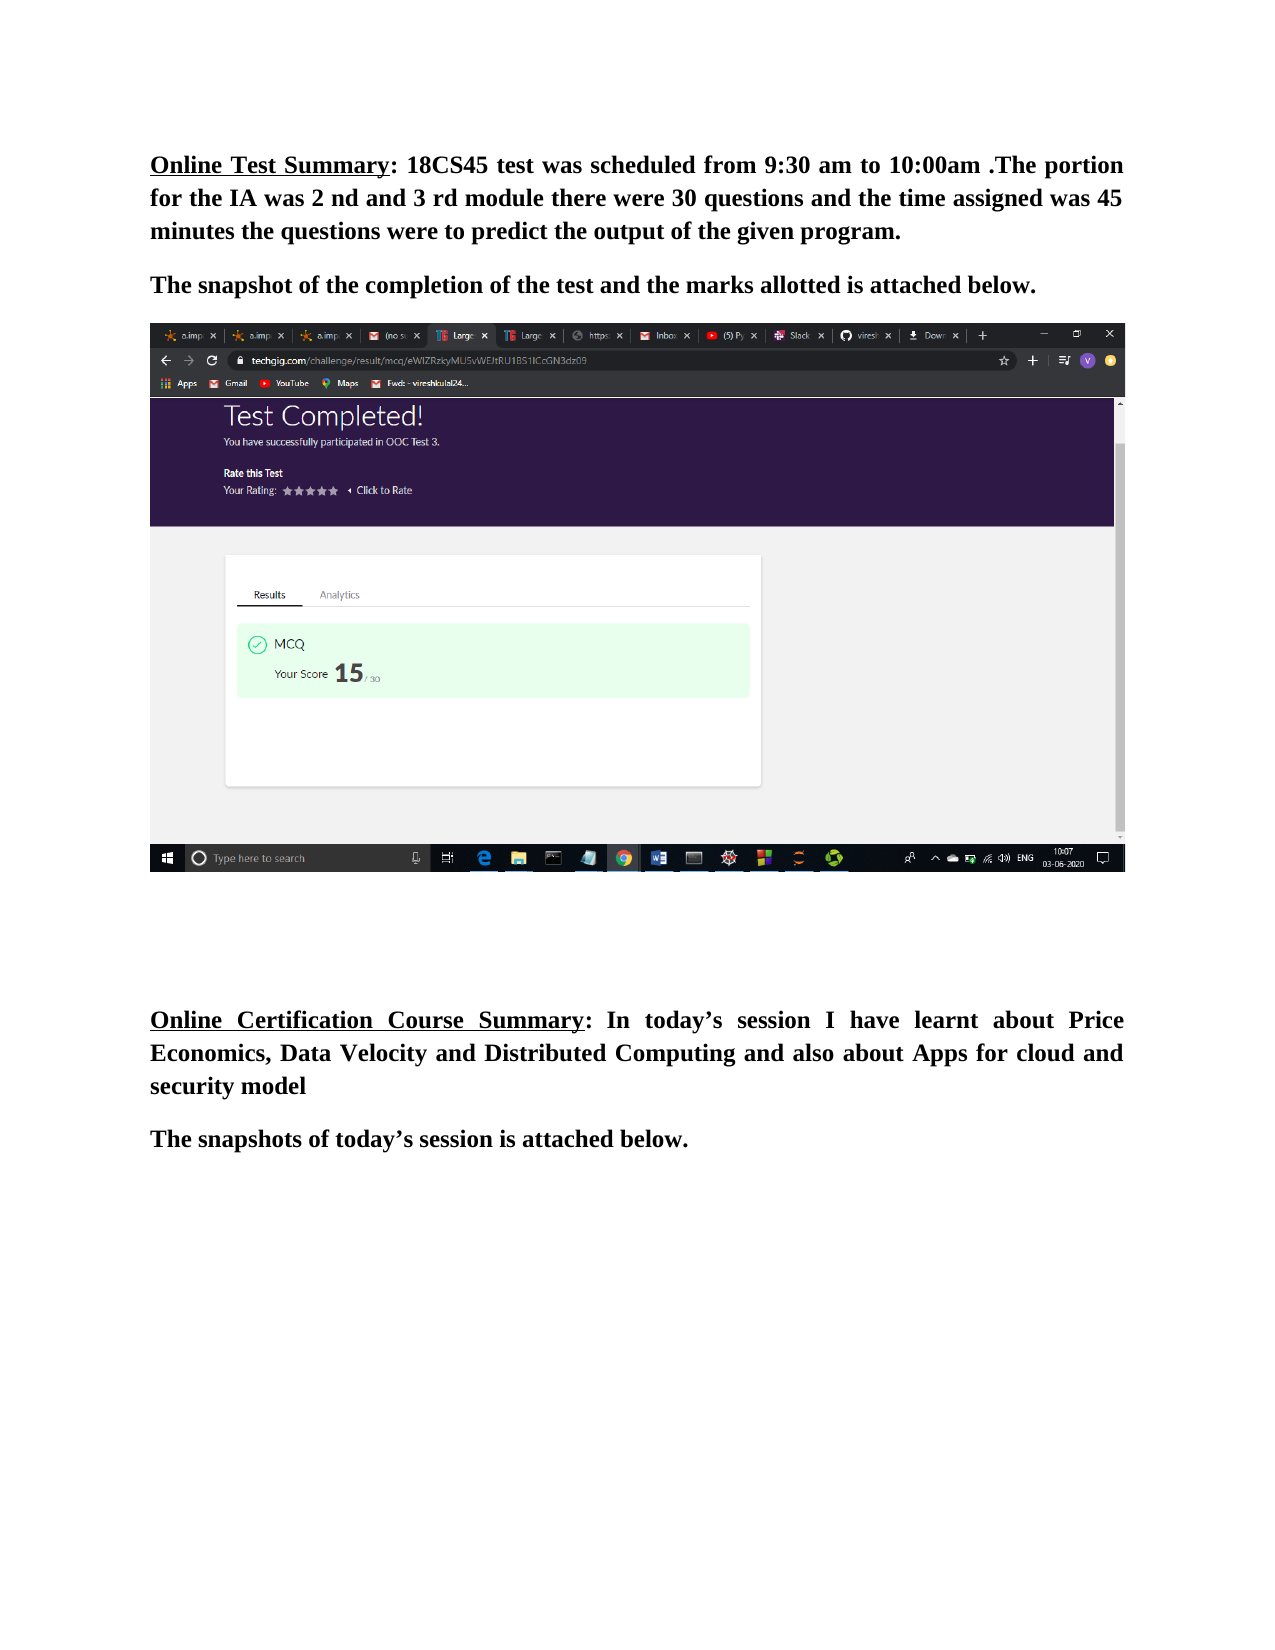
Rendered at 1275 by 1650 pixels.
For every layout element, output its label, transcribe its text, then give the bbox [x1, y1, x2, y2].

text The snapshot of the completion of the test and the marks allotted is attached below. [150, 270, 1125, 299]
text Online Test Summary: 18CS45 test was scheduled from 9:30 am to 10:00am .The portion for the IA was 2 nd and 3 rd module there were 30 questions and the time assigned was 45 minutes the questions were to predict the output of the given program. [150, 150, 1125, 245]
text Online Certification Course Summary: In today’s session I have learnt about Price Economics, Data Velocity and Distributed Computing and also about Apps for cloud and security model [150, 1005, 1125, 1099]
picture [150, 323, 1125, 872]
text The snapshots of today’s session is attached below. [150, 1124, 1125, 1153]
